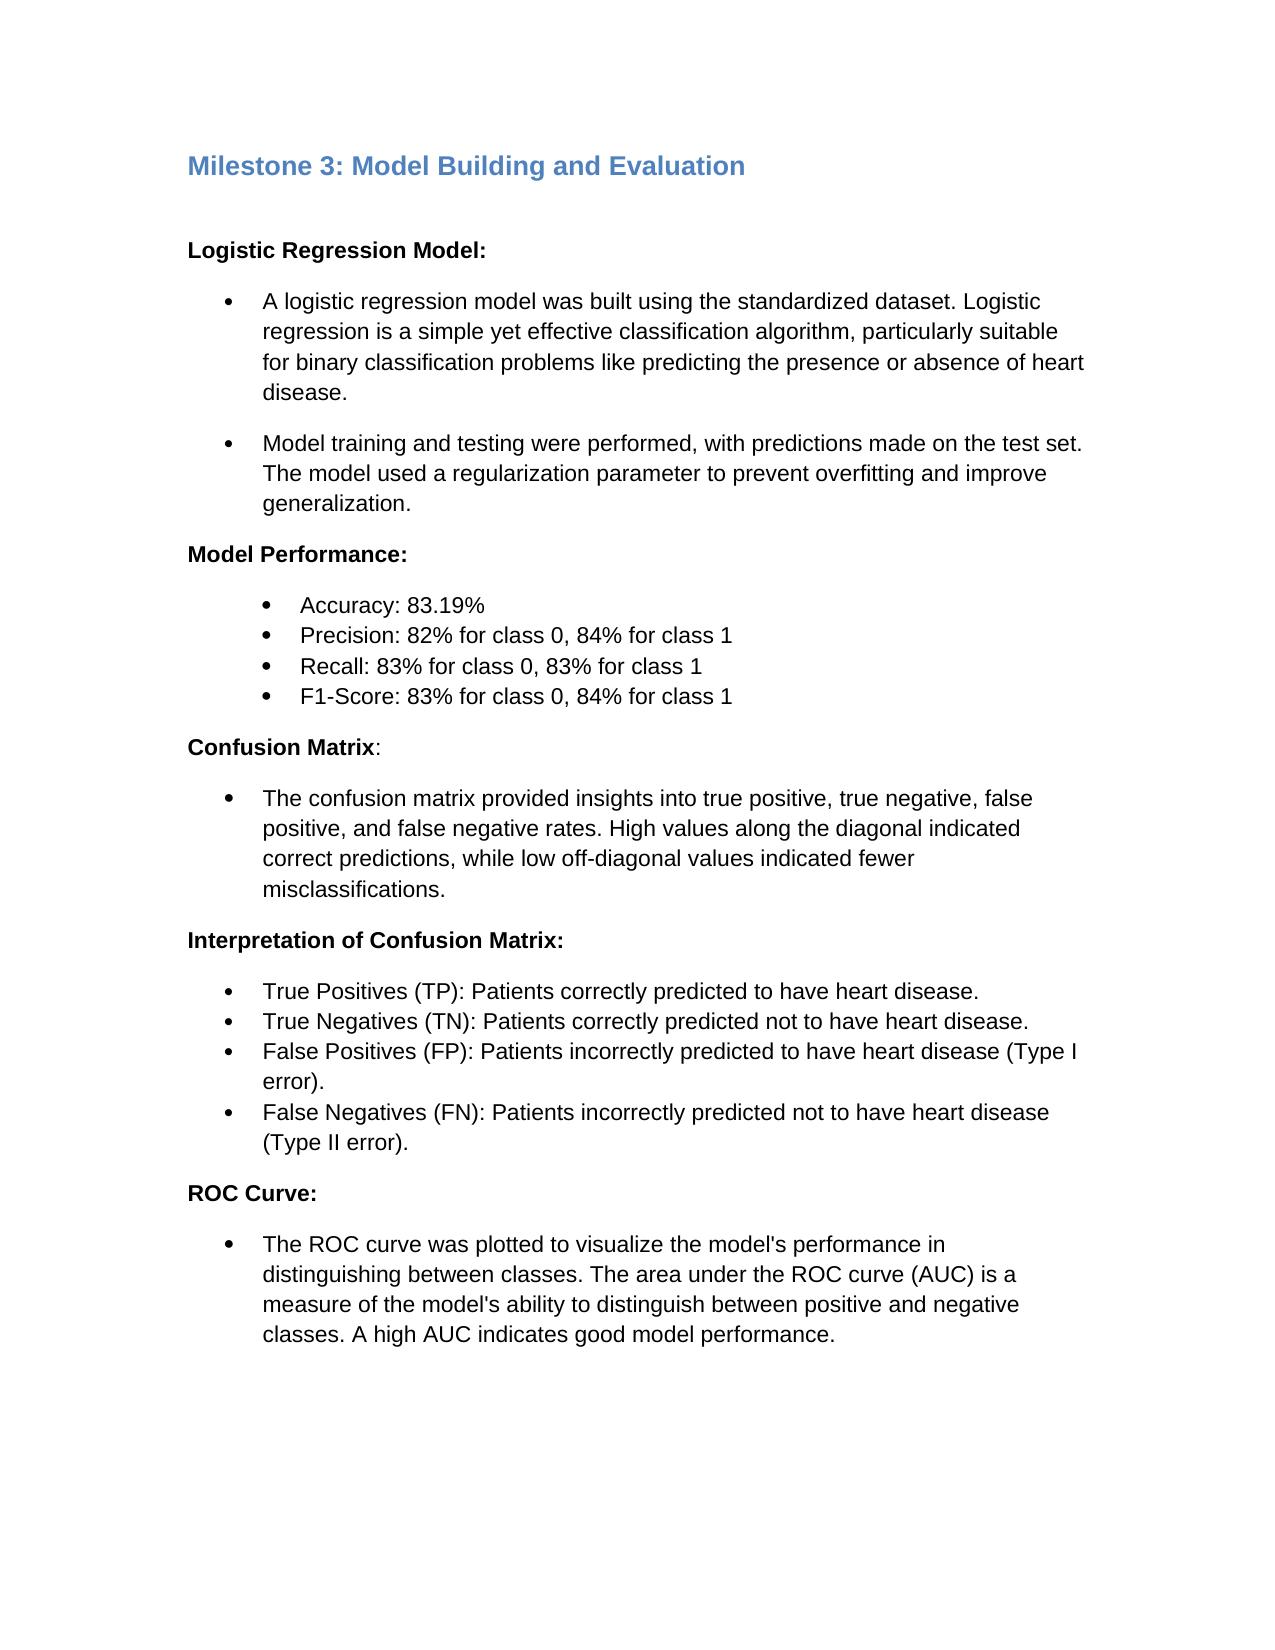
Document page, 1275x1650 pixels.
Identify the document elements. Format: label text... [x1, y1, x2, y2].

text Logistic Regression Model: [187, 237, 1087, 263]
subtitle Milestone 3: Model Building and Evaluation [187, 150, 1087, 181]
list The ROC curve was plotted to visualize the model's performance in distinguishing between classes. The area under the ROC curve (AUC) is a measure of the model's ability to distinguish between positive and negative classes. A high AUC indicates good model performance. [225, 1231, 1087, 1348]
list False Positives (FP): Patients incorrectly predicted to have heart disease (Type I error). [225, 1038, 1087, 1094]
list The confusion matrix provided insights into true positive, true negative, false positive, and false negative rates. High values along the diagonal indicated correct predictions, while low off-diagonal values indicated fewer misclassifications. [225, 785, 1087, 902]
list Accuracy: 83.19% [262, 592, 1087, 618]
text Interpretation of Confusion Matrix: [187, 927, 1087, 953]
text Model Performance: [187, 541, 1087, 567]
list Model training and testing were performed, with predictions made on the test set. The model used a regularization parameter to prevent overfitting and improve generalization. [225, 430, 1087, 516]
text Confusion Matrix: [187, 734, 1087, 760]
list False Negatives (FN): Patients incorrectly predicted not to have heart disease (Type II error). [225, 1098, 1087, 1155]
list F1-Score: 83% for class 0, 84% for class 1 [262, 683, 1087, 709]
list A logistic regression model was built using the standardized dataset. Logistic regression is a simple yet effective classification algorithm, particularly suitable for binary classification problems like predicting the presence or absence of heart disease. [225, 288, 1087, 405]
list Precision: 82% for class 0, 84% for class 1 [262, 622, 1087, 649]
text ROC Curve: [187, 1180, 1087, 1206]
list True Negatives (TN): Patients correctly predicted not to have heart disease. [225, 1008, 1087, 1034]
list Recall: 83% for class 0, 83% for class 1 [262, 653, 1087, 679]
list True Positives (TP): Patients correctly predicted to have heart disease. [225, 978, 1087, 1004]
